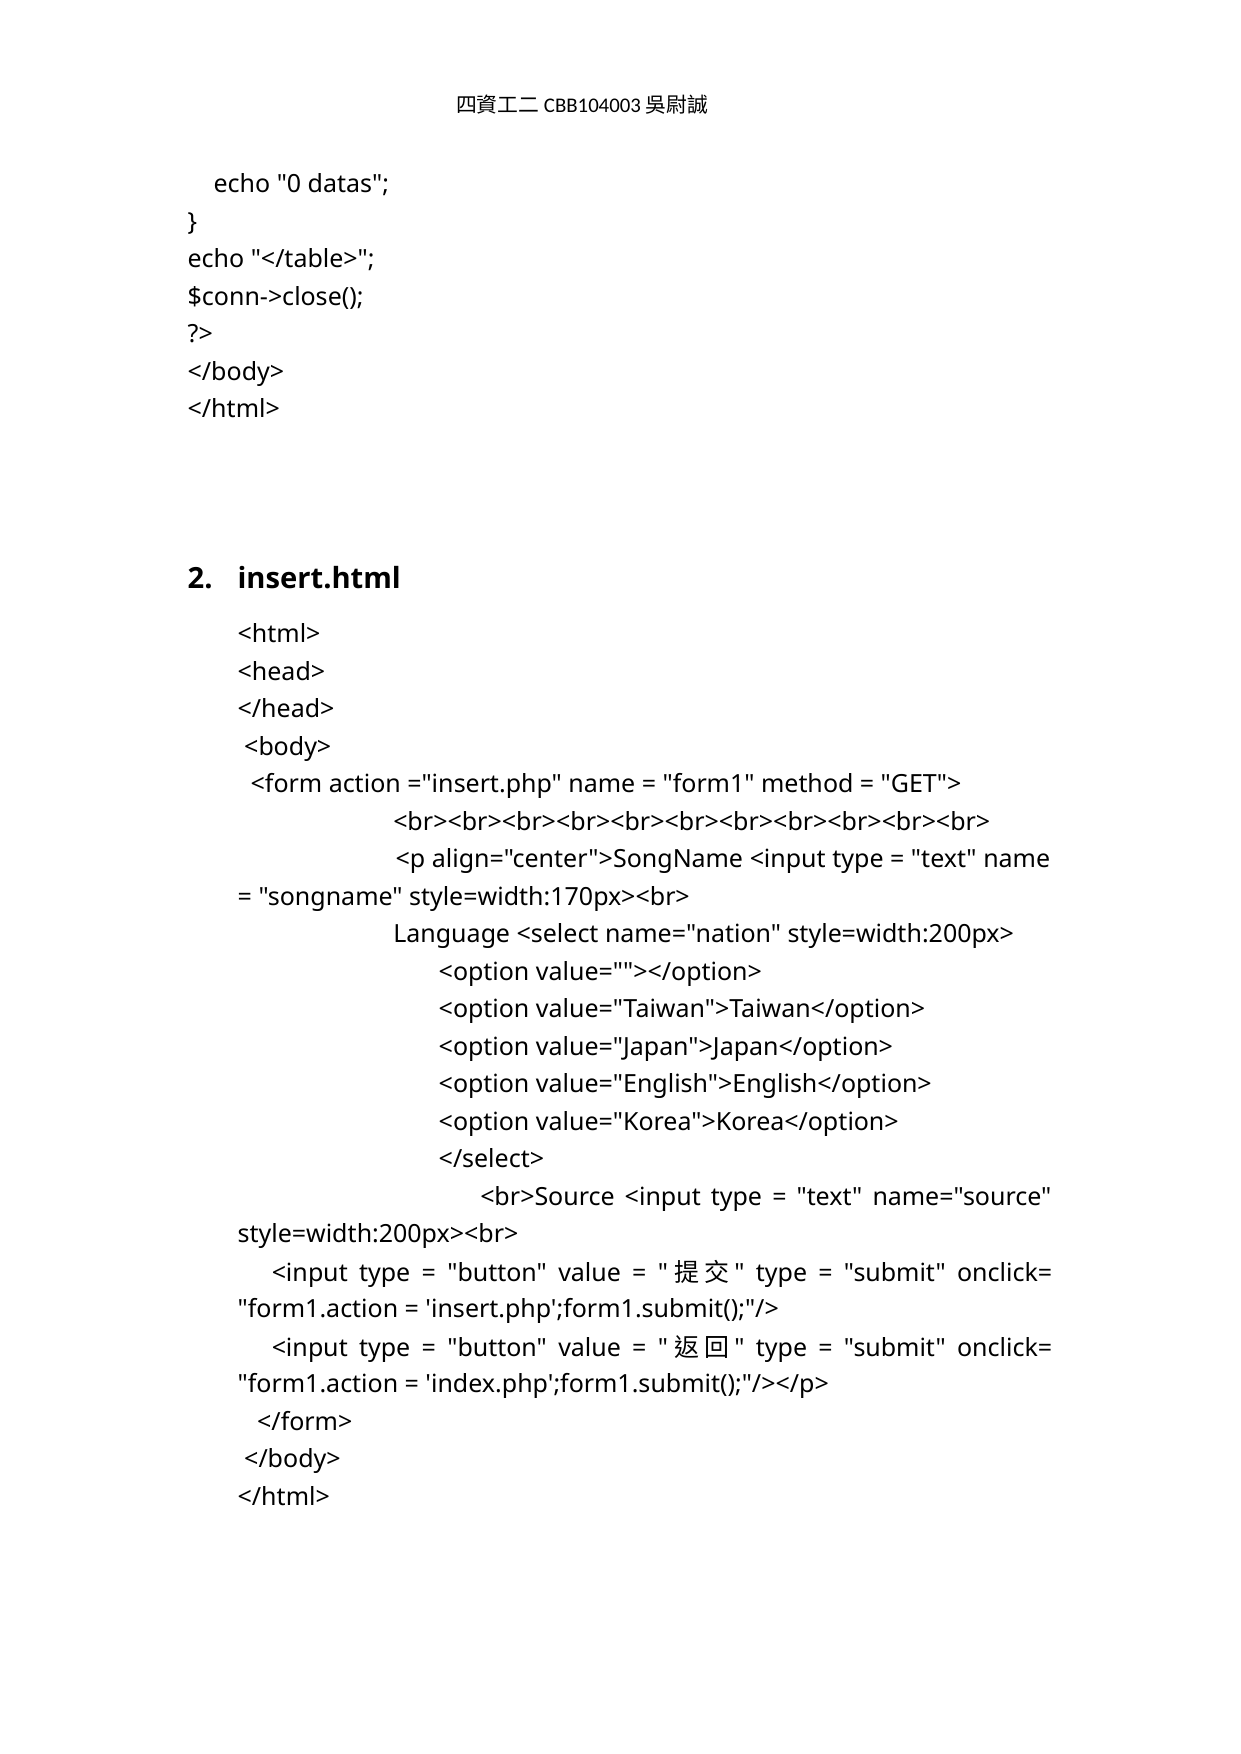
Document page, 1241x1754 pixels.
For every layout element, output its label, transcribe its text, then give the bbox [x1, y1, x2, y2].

list </body> [237, 1439, 1053, 1477]
list <body> [237, 727, 1053, 764]
list <br><br><br><br><br><br><br><br><br><br><br> [237, 802, 1053, 839]
text echo "</table>"; [187, 239, 1053, 277]
list </form> [237, 1402, 1053, 1439]
list <input type = "button" value = "提交" type = "submit" onclick= "form1.action = 'insert.php';form1.submit();"/> [237, 1252, 1053, 1327]
text echo "0 datas"; [187, 164, 1053, 202]
list <option value="Korea">Korea</option> [237, 1102, 1053, 1139]
list <form action ="insert.php" name = "form1" method = "GET"> [237, 764, 1053, 802]
list <option value="Taiwan">Taiwan</option> [237, 989, 1053, 1027]
list <br>Source <input type = "text" name="source" style=width:200px><br> [237, 1177, 1053, 1252]
list </select> [237, 1139, 1053, 1177]
list insert.html [187, 539, 1053, 614]
text } [187, 202, 1053, 239]
text ?> [187, 314, 1053, 352]
text </html> [187, 389, 1053, 427]
list </html> [237, 1477, 1053, 1514]
list <option value=""></option> [237, 952, 1053, 989]
list <head> [237, 652, 1053, 689]
list <option value="English">English</option> [237, 1064, 1053, 1102]
list <p align="center">SongName <input type = "text" name = "songname" style=width:170px><br> [237, 839, 1053, 914]
list <html> [237, 614, 1053, 652]
list <option value="Japan">Japan</option> [237, 1027, 1053, 1064]
list <input type = "button" value = "返回" type = "submit" onclick= "form1.action = 'index.php';form1.submit();"/></p> [237, 1327, 1053, 1402]
text </body> [187, 352, 1053, 389]
list Language <select name="nation" style=width:200px> [237, 914, 1053, 952]
list </head> [237, 689, 1053, 727]
text $conn->close(); [187, 277, 1053, 314]
